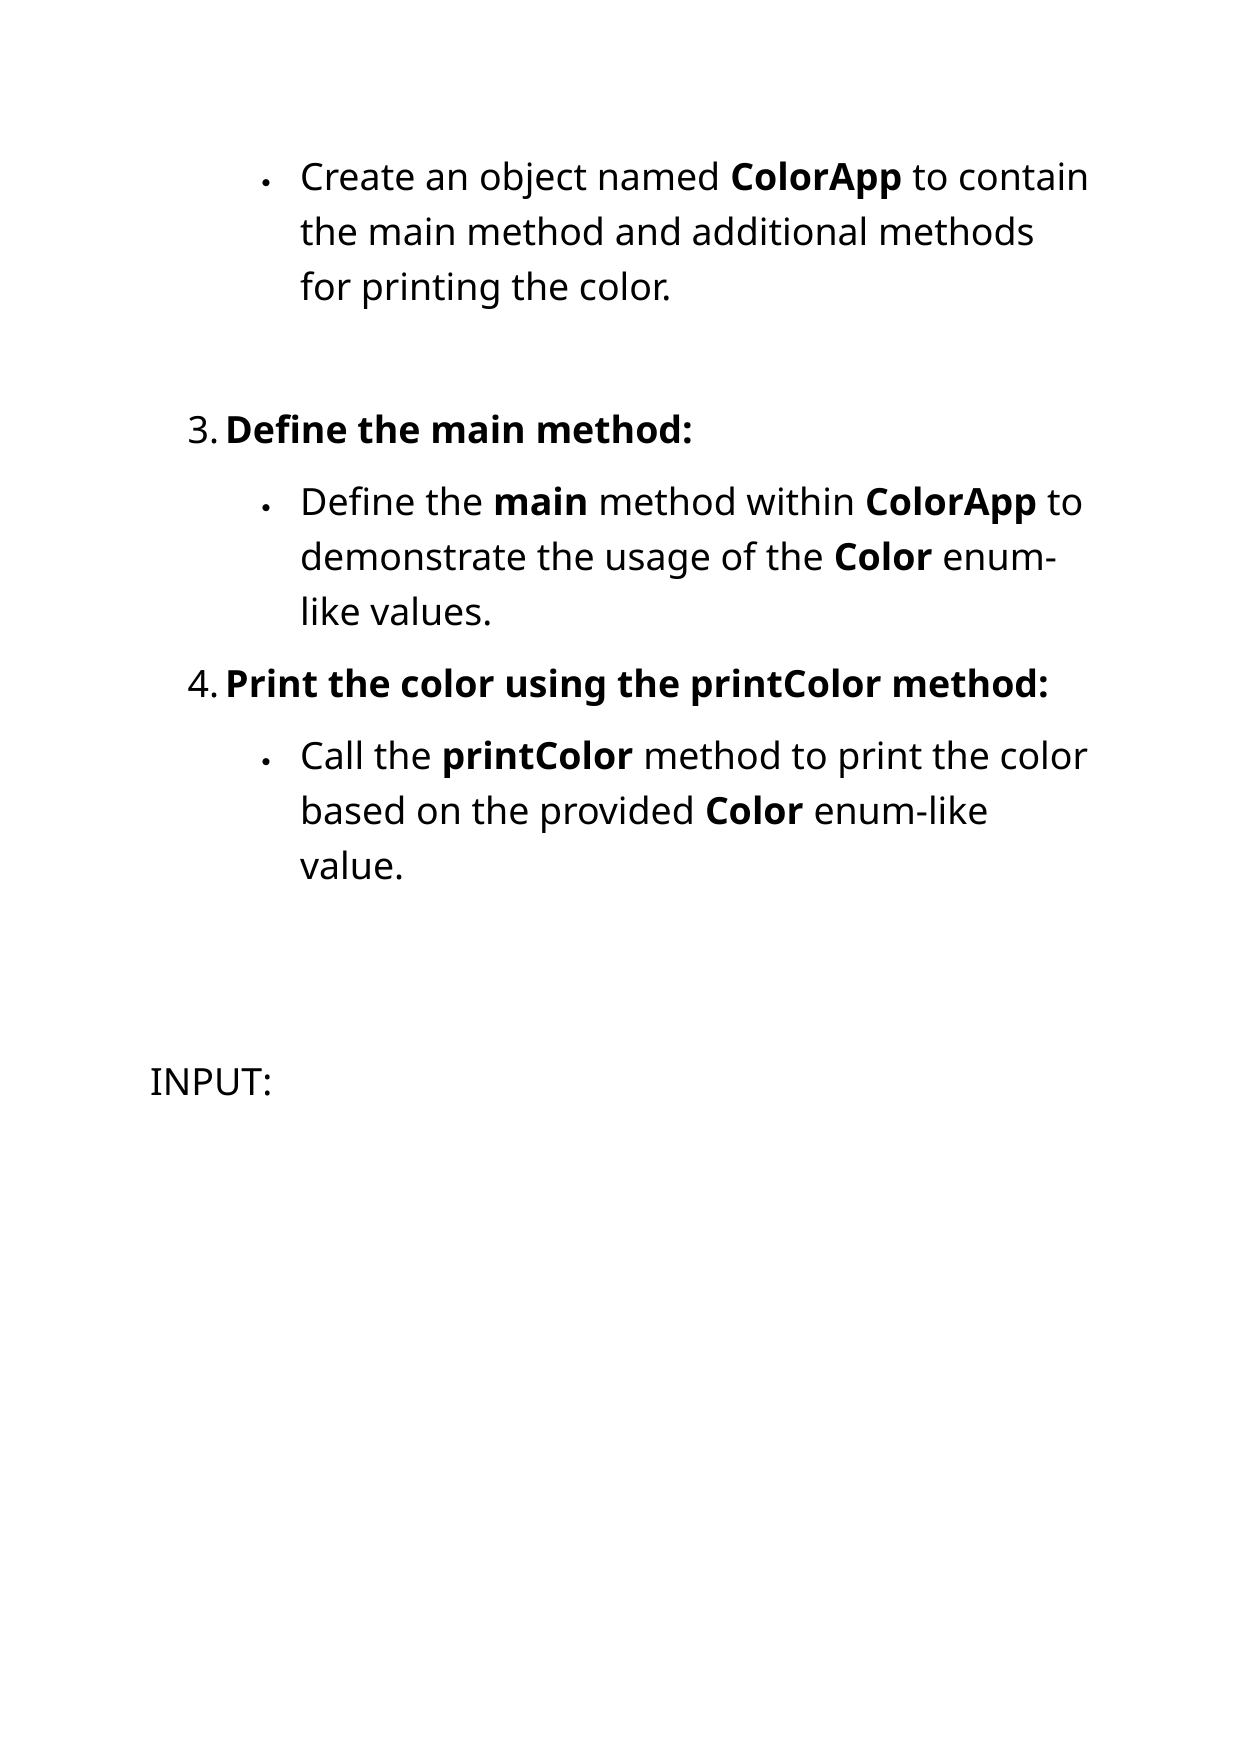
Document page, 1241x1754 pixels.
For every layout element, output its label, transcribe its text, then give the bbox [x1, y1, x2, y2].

list Print the color using the printColor method: [187, 657, 1090, 708]
list Call the printColor method to print the color based on the provided Color enum-like value. [262, 729, 1090, 891]
list Define the main method: [187, 404, 1090, 455]
list Create an object named ColorApp to contain the main method and additional methods for printing the color. [262, 150, 1090, 311]
list Define the main method within ColorApp to demonstrate the usage of the Color enum-like values. [262, 476, 1090, 637]
text INPUT: [150, 1055, 1090, 1106]
